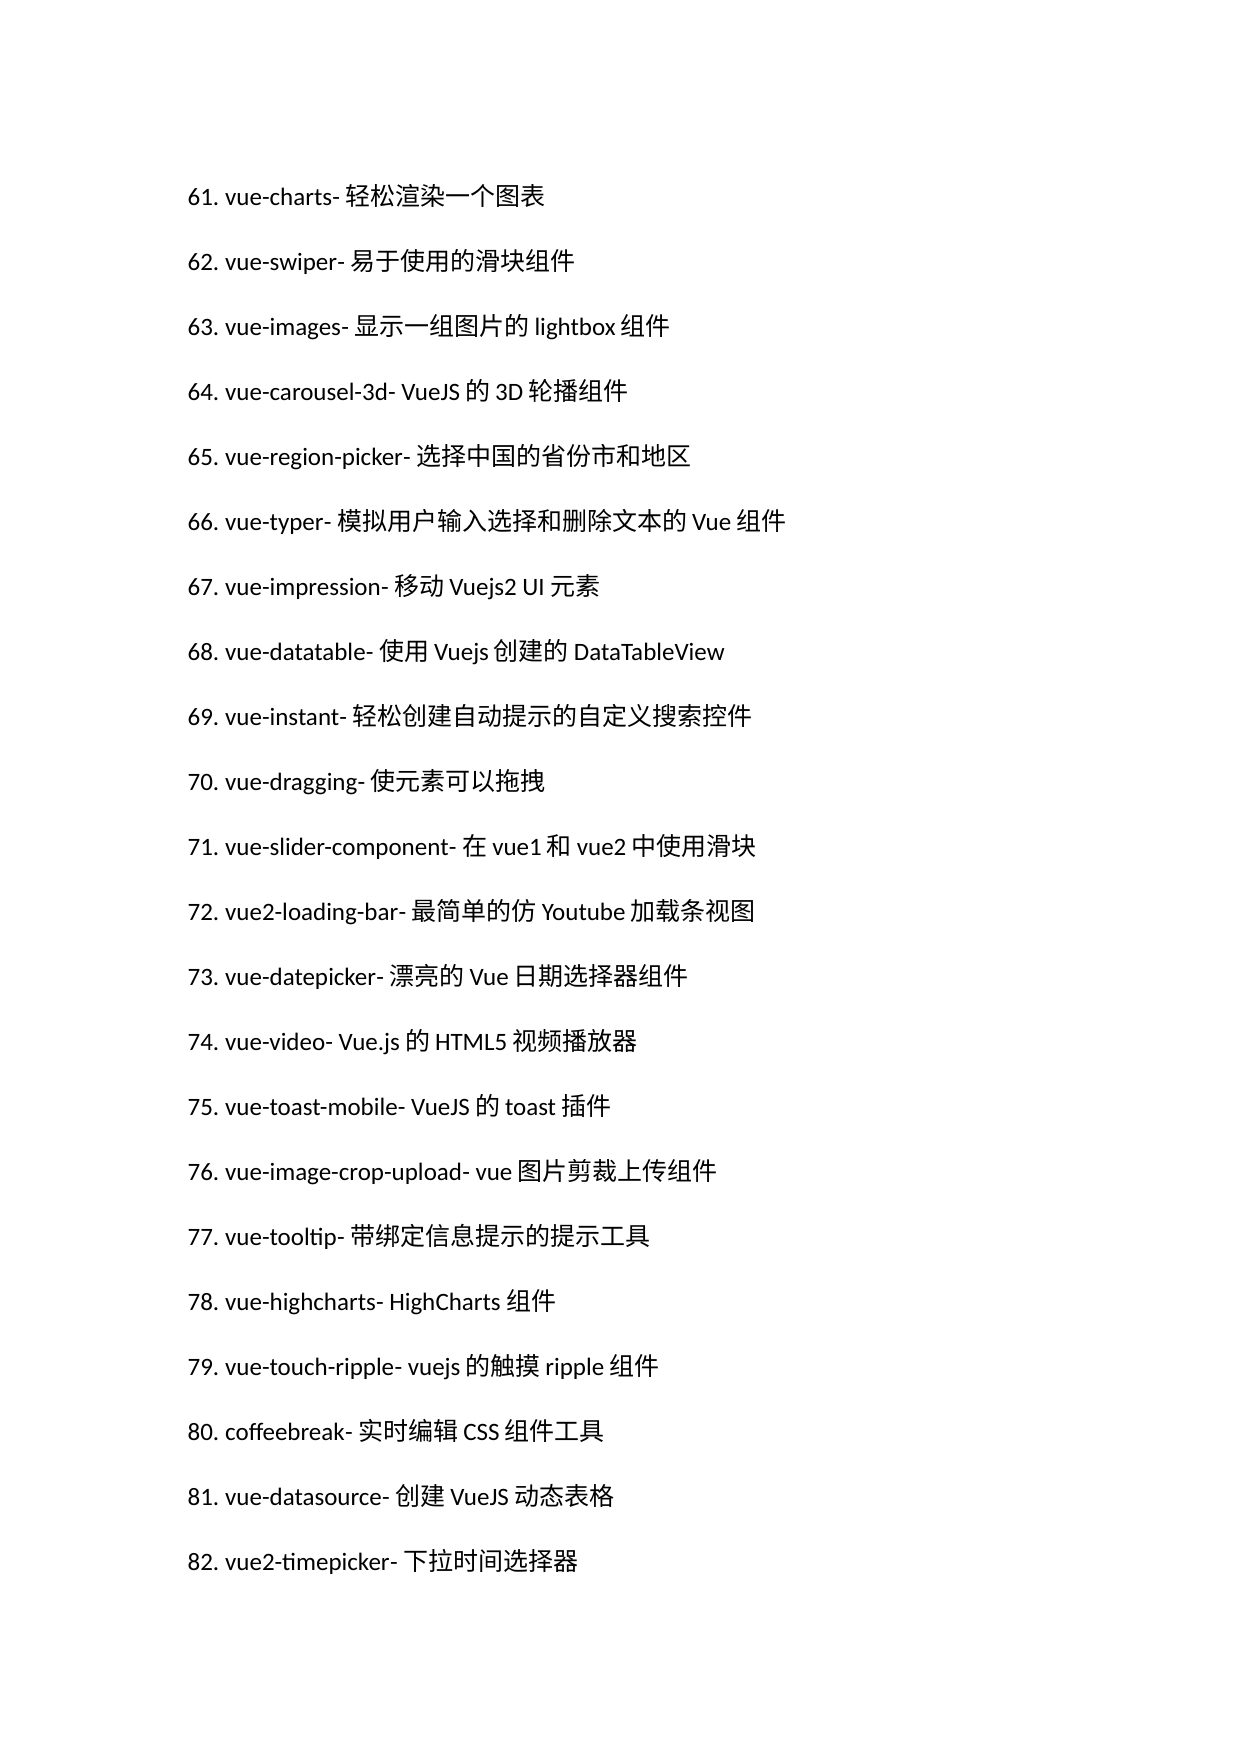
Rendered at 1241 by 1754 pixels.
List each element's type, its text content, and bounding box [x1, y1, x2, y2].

list vue-datepicker- 漂亮的Vue日期选择器组件 [187, 942, 1053, 1007]
list vue-instant- 轻松创建自动提示的自定义搜索控件 [187, 682, 1053, 747]
list vue-swiper- 易于使用的滑块组件 [187, 227, 1053, 292]
list vue-dragging- 使元素可以拖拽 [187, 747, 1053, 812]
list vue-region-picker- 选择中国的省份市和地区 [187, 422, 1053, 487]
list vue-charts- 轻松渲染一个图表 [187, 162, 1053, 227]
list vue-datatable- 使用Vuejs创建的DataTableView [187, 617, 1053, 682]
list vue-touch-ripple- vuejs的触摸ripple组件 [187, 1332, 1053, 1397]
list vue-carousel-3d- VueJS的3D轮播组件 [187, 357, 1053, 422]
list vue-datasource- 创建VueJS动态表格 [187, 1462, 1053, 1527]
list vue-highcharts- HighCharts组件 [187, 1267, 1053, 1332]
list vue-tooltip- 带绑定信息提示的提示工具 [187, 1202, 1053, 1267]
list vue-toast-mobile- VueJS的toast插件 [187, 1072, 1053, 1137]
list vue2-loading-bar- 最简单的仿Youtube加载条视图 [187, 877, 1053, 942]
list vue-impression- 移动Vuejs2 UI元素 [187, 552, 1053, 617]
list vue-typer- 模拟用户输入选择和删除文本的Vue组件 [187, 487, 1053, 552]
list coffeebreak- 实时编辑CSS组件工具 [187, 1397, 1053, 1462]
list vue-slider-component- 在vue1和vue2中使用滑块 [187, 812, 1053, 877]
list vue-image-crop-upload- vue图片剪裁上传组件 [187, 1137, 1053, 1202]
list vue-images- 显示一组图片的lightbox组件 [187, 292, 1053, 357]
list vue-video- Vue.js的HTML5视频播放器 [187, 1007, 1053, 1072]
list vue2-timepicker- 下拉时间选择器 [187, 1527, 1053, 1592]
